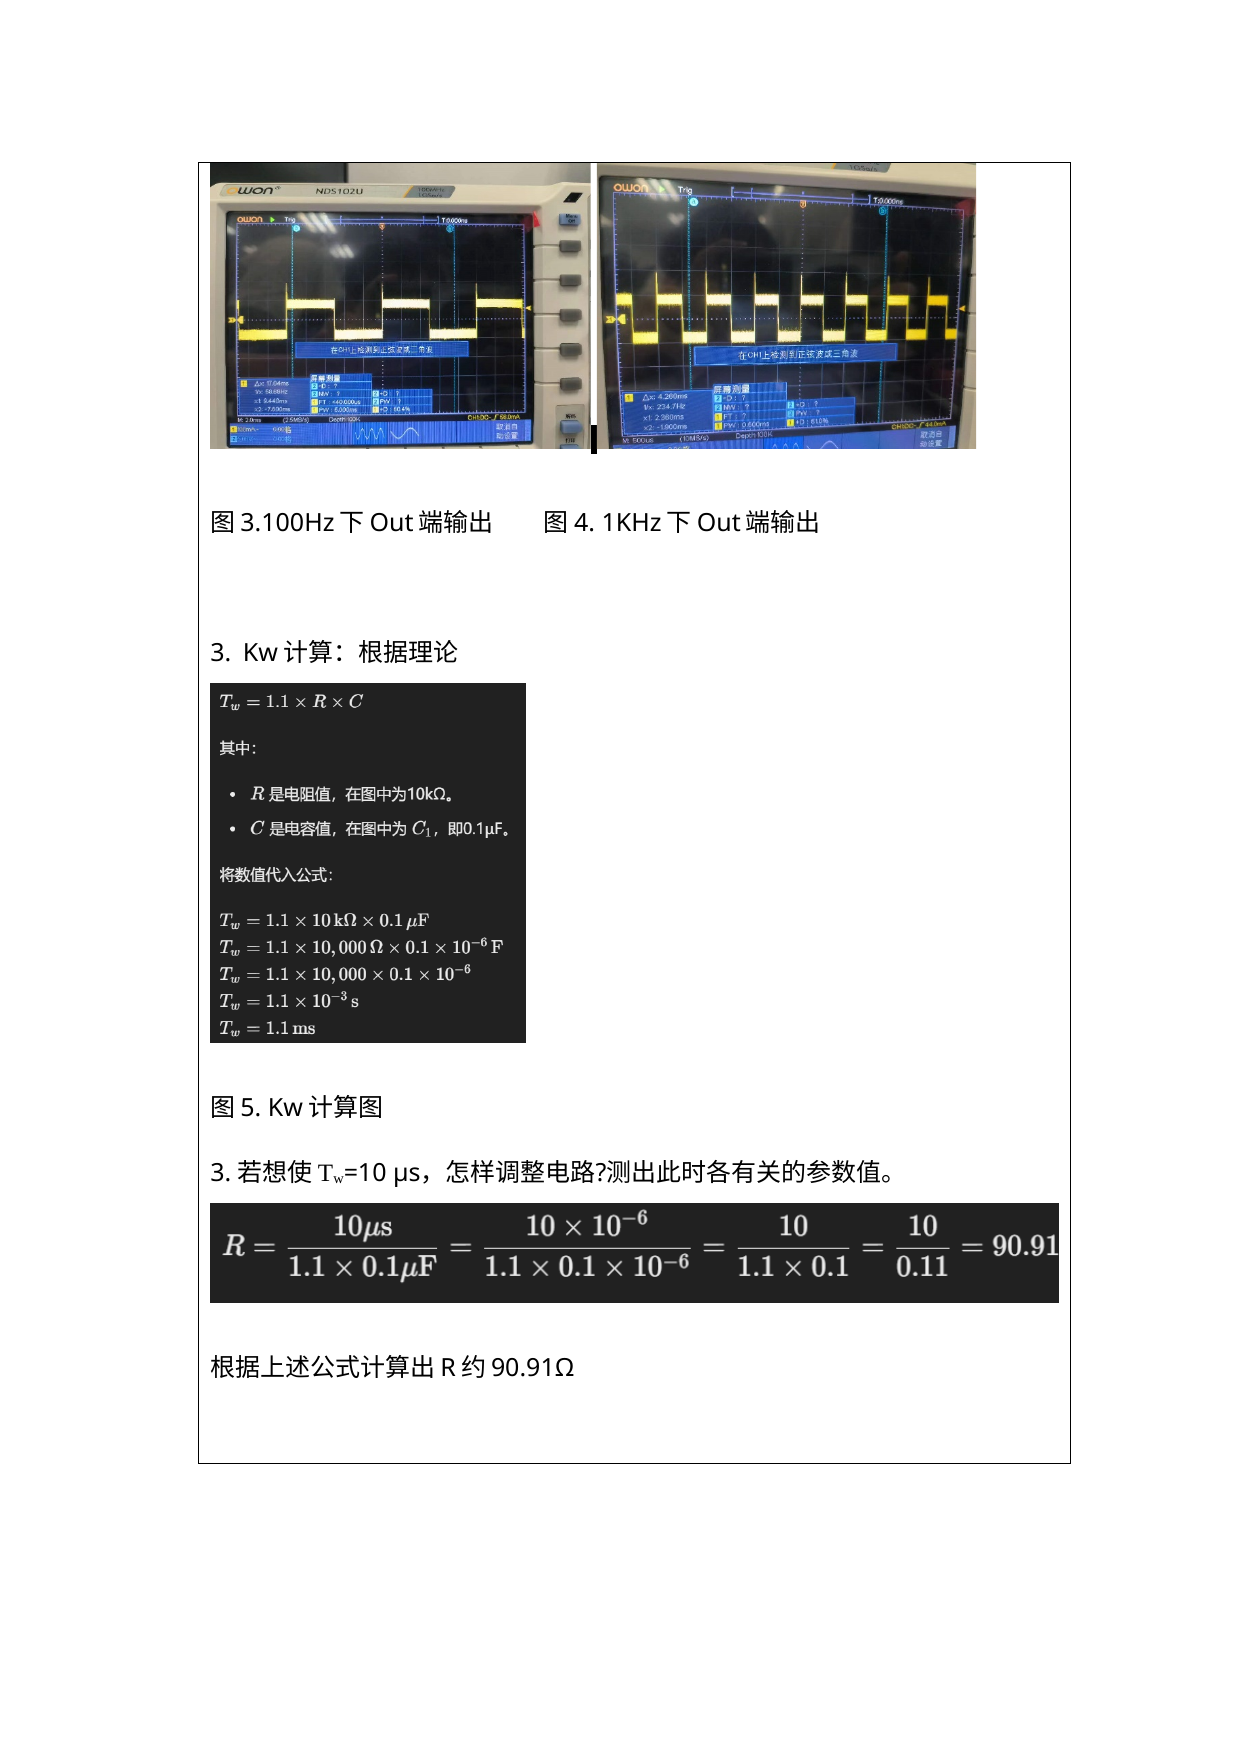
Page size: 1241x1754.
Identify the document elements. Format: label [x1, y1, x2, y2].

table_cell [199, 163, 1070, 1463]
picture [596, 163, 977, 449]
picture [210, 683, 526, 1043]
picture [210, 1203, 1059, 1303]
picture [210, 163, 591, 449]
